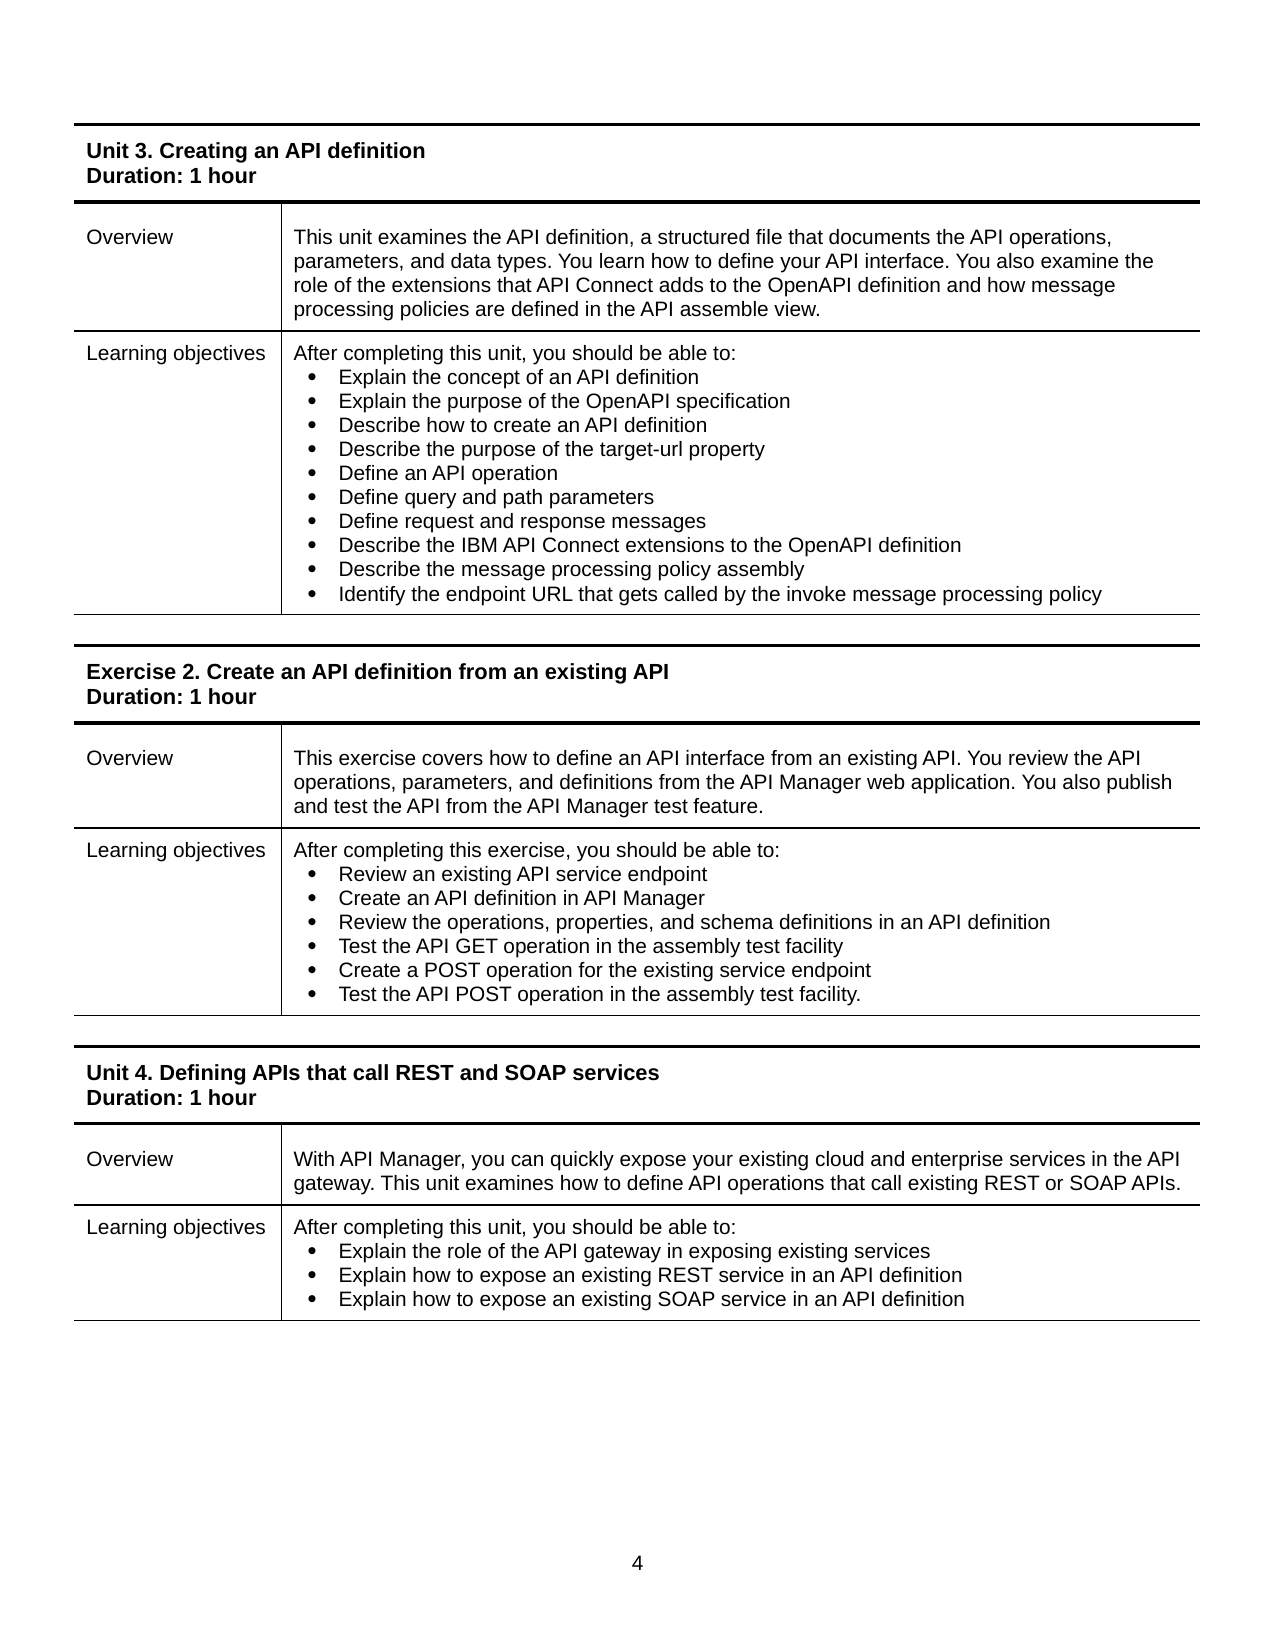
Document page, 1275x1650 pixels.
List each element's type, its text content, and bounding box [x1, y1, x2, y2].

table_cell With API Manager, you can quickly expose your existing cloud and enterprise services in the API gateway. This unit examines how to define API operations that call existing REST or SOAP APIs. [282, 1125, 1200, 1203]
table_cell Learning objectives [74, 332, 281, 614]
table_cell Learning objectives [74, 829, 281, 1015]
table_cell This exercise covers how to define an API interface from an existing API. You review the API operations, parameters, and definitions from the API Manager web application. You also publish and test the API from the API Manager test feature. [282, 725, 1200, 827]
table_header Unit 4. Defining APIs that call REST and SOAP services Duration: 1 hour [74, 1048, 1200, 1122]
table_cell Overview [74, 725, 281, 827]
table_header Unit 3. Creating an API definition Duration: 1 hour [74, 126, 1200, 200]
table_cell After completing this unit, you should be able to: Explain the role of the API gateway in exposing existing services Explain how to expose an existing REST service in an API definition Explain how to expose an existing SOAP service in an API definition [282, 1206, 1200, 1320]
table_cell Learning objectives [74, 1206, 281, 1320]
table_cell After completing this unit, you should be able to: Explain the concept of an API definition Explain the purpose of the OpenAPI specification Describe how to create an API definition Describe the purpose of the target-url property Define an API operation Define query and path parameters Define request and response messages Describe the IBM API Connect extensions to the OpenAPI definition Describe the message processing policy assembly Identify the endpoint URL that gets called by the invoke message processing policy [282, 332, 1200, 614]
table_cell Overview [74, 204, 281, 330]
table_cell Overview [74, 1125, 281, 1203]
table_header Exercise 2. Create an API definition from an existing API Duration: 1 hour [74, 647, 1200, 721]
table_cell After completing this exercise, you should be able to: Review an existing API service endpoint Create an API definition in API Manager Review the operations, properties, and schema definitions in an API definition Test the API GET operation in the assembly test facility Create a POST operation for the existing service endpoint Test the API POST operation in the assembly test facility. [282, 829, 1200, 1015]
table_cell This unit examines the API definition, a structured file that documents the API operations, parameters, and data types. You learn how to define your API interface. You also examine the role of the extensions that API Connect adds to the OpenAPI definition and how message processing policies are defined in the API assemble view. [282, 204, 1200, 330]
